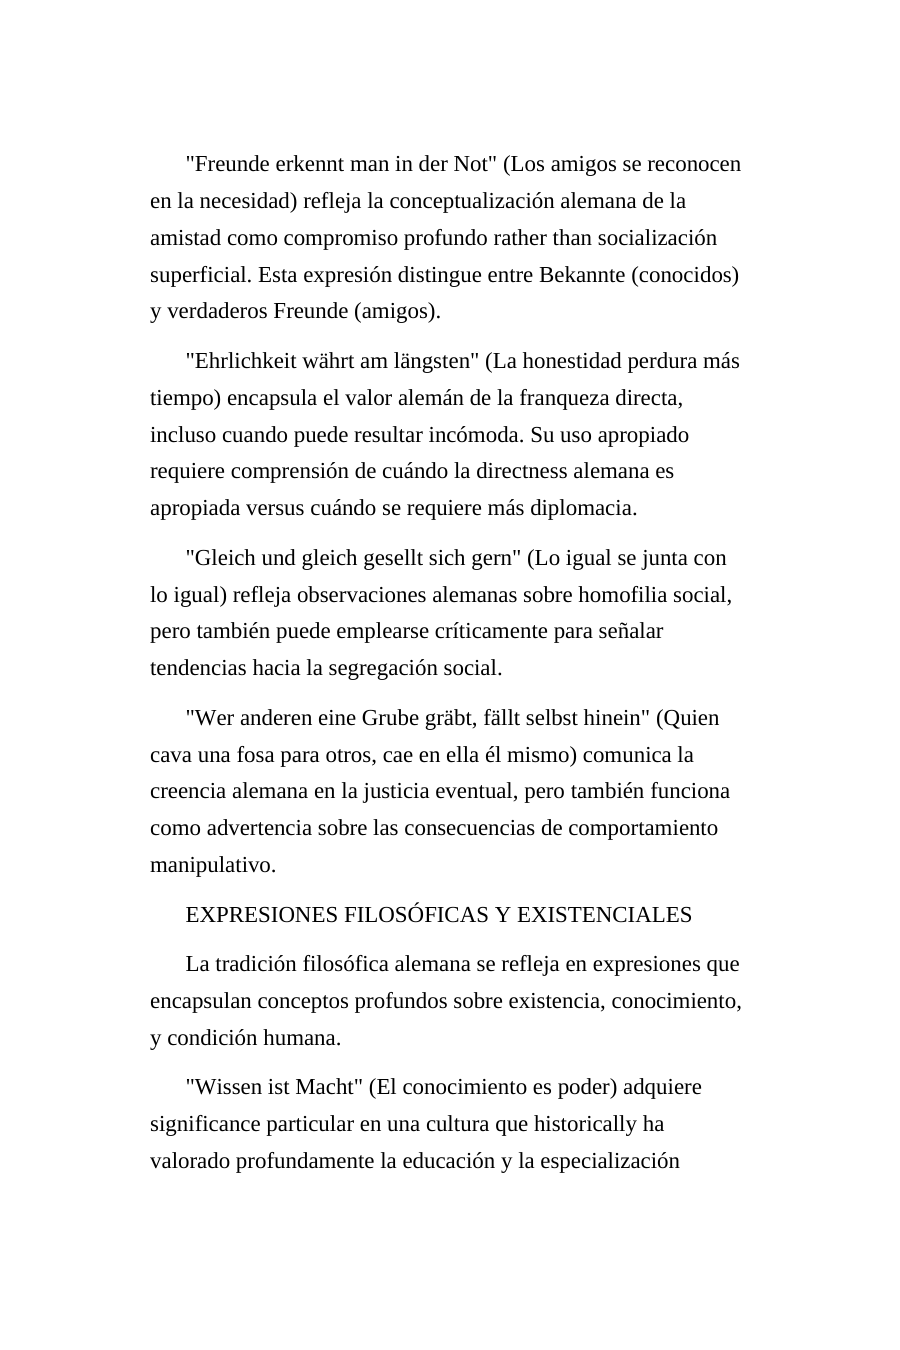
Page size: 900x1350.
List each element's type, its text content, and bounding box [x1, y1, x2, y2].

text "Gleich und gleich gesellt sich gern" (Lo igual se junta con lo igual) refleja observaciones alemanas sobre homofilia social, pero también puede emplearse críticamente para señalar tendencias hacia la segregación social. [150, 544, 750, 681]
text "Ehrlichkeit währt am längsten" (La honestidad perdura más tiempo) encapsula el valor alemán de la franqueza directa, incluso cuando puede resultar incómoda. Su uso apropiado requiere comprensión de cuándo la directness alemana es apropiada versus cuándo se requiere más diplomacia. [150, 347, 750, 521]
text "Freunde erkennt man in der Not" (Los amigos se reconocen en la necesidad) refleja la conceptualización alemana de la amistad como compromiso profundo rather than socialización superficial. Esta expresión distingue entre Bekannte (conocidos) y verdaderos Freunde (amigos). [150, 150, 750, 324]
text "Wer anderen eine Grube gräbt, fällt selbst hinein" (Quien cava una fosa para otros, cae en ella él mismo) comunica la creencia alemana en la justicia eventual, pero también funciona como advertencia sobre las consecuencias de comportamiento manipulativo. [150, 704, 750, 878]
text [150, 1073, 750, 1173]
text La tradición filosófica alemana se refleja en expresiones que encapsulan conceptos profundos sobre existencia, conocimiento, y condición humana. [150, 950, 750, 1050]
text EXPRESIONES FILOSÓFICAS Y EXISTENCIALES [150, 901, 750, 927]
